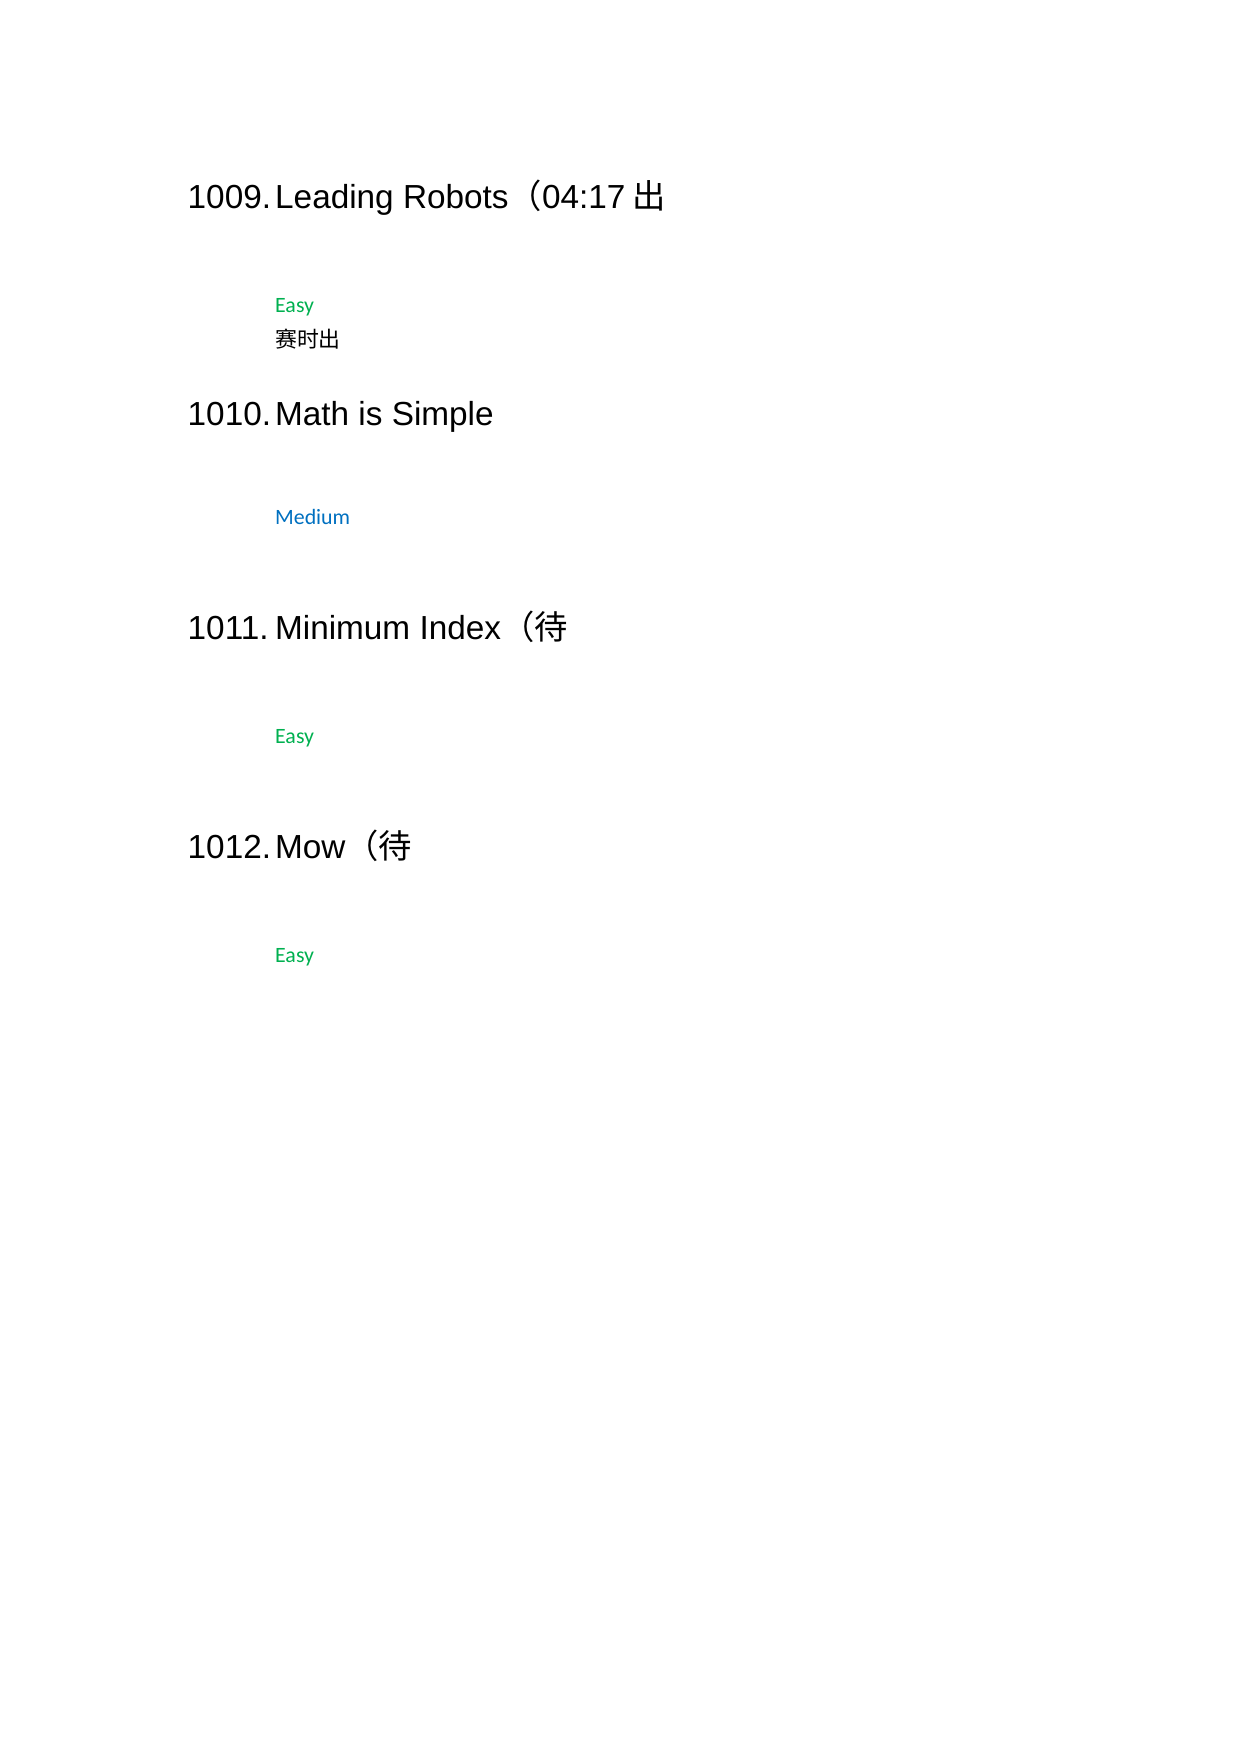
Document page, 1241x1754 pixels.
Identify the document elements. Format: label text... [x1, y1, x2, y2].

subtitle Mow（待 [187, 811, 1053, 876]
text Easy [187, 719, 1053, 752]
text Easy [187, 938, 1053, 971]
subtitle Minimum Index（待 [187, 593, 1053, 658]
text Medium [187, 501, 1053, 533]
subtitle Leading Robots（04:17出 [187, 162, 1053, 227]
text Easy [187, 289, 1053, 321]
subtitle Math is Simple [187, 381, 1053, 446]
text 赛时出 [187, 321, 1053, 354]
